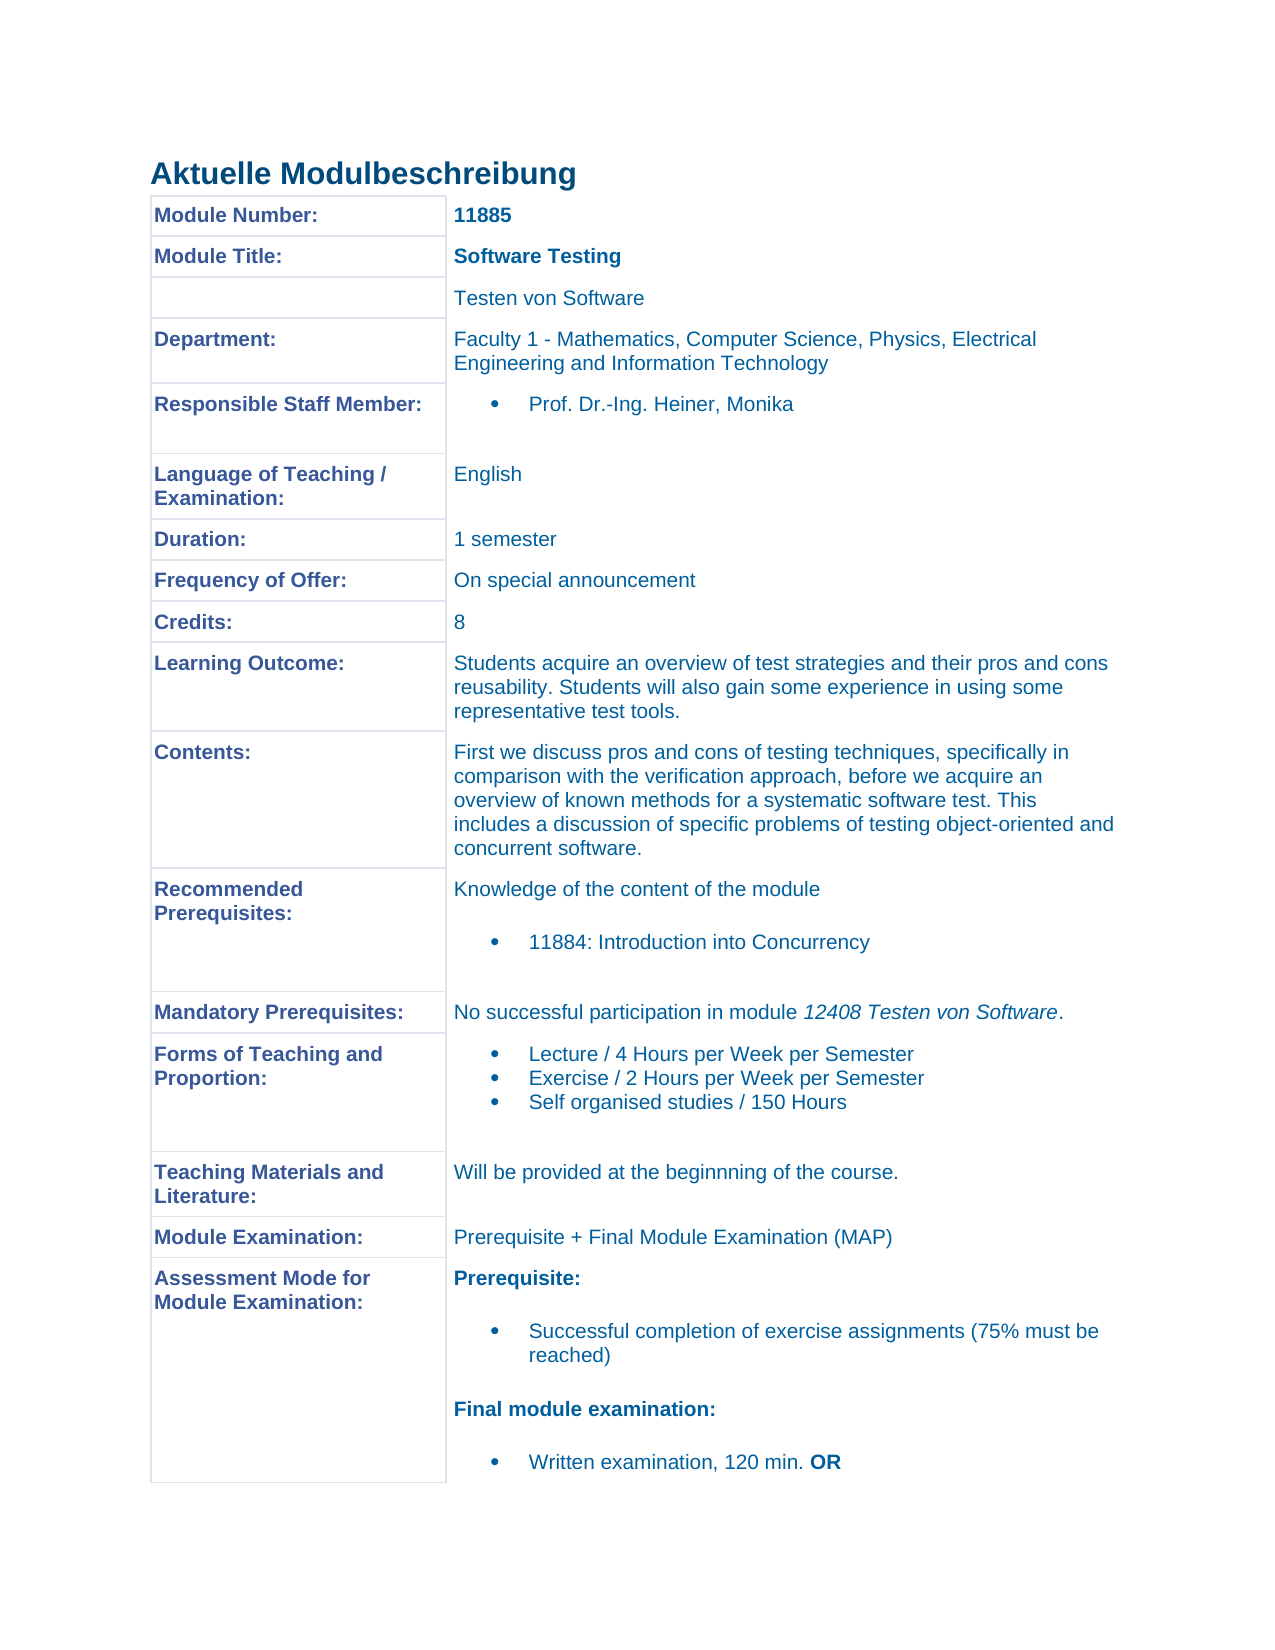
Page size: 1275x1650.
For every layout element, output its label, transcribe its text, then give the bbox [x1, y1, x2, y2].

table_cell Learning Outcome: [152, 643, 445, 730]
table_cell Prof. Dr.-Ing. Heiner, Monika [447, 382, 1126, 453]
table_cell Credits: [152, 602, 445, 641]
table_cell 8 [447, 600, 1126, 641]
table_cell Mandatory Prerequisites: [152, 992, 445, 1032]
table_cell Frequency of Offer: [152, 561, 445, 600]
table_cell Faculty 1 - Mathematics, Computer Science, Physics, Electrical Engineering and Information Technology [447, 317, 1126, 382]
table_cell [152, 1258, 445, 1481]
table_cell First we discuss pros and cons of testing techniques, specifically in comparison with the verification approach, before we acquire an overview of known methods for a systematic software test. This includes a discussion of specific problems of testing object-oriented and concurrent software. [447, 730, 1126, 867]
table_cell On special announcement [447, 559, 1126, 600]
table_cell Module Examination: [152, 1217, 445, 1257]
table_cell Contents: [152, 732, 445, 867]
table_cell Department: [152, 319, 445, 382]
table_cell Teaching Materials and Literature: [152, 1152, 445, 1216]
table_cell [447, 1257, 1126, 1481]
table_cell Knowledge of the content of the module 11884: Introduction into Concurrency [447, 867, 1126, 991]
table_cell Recommended Prerequisites: [152, 869, 445, 991]
table_cell Forms of Teaching and Proportion: [152, 1034, 445, 1151]
table_cell 1 semester [447, 518, 1126, 559]
table_cell Responsible Staff Member: [152, 384, 445, 453]
table_cell Duration: [152, 520, 445, 559]
table_header Module Number: [152, 197, 445, 235]
table_cell Students acquire an overview of test strategies and their pros and cons reusability. Students will also gain some experience in using some representative test tools. [447, 641, 1126, 730]
table_header 11885 [447, 195, 1126, 235]
table_cell Module Title: [152, 237, 445, 276]
table_cell English [447, 453, 1126, 518]
table_cell Testen von Software [447, 276, 1126, 317]
table_cell Prerequisite + Final Module Examination (MAP) [447, 1216, 1126, 1257]
table_cell Will be provided at the beginnning of the course. [447, 1151, 1126, 1216]
table_cell Language of Teaching / Examination: [152, 454, 445, 518]
table_cell Lecture / 4 Hours per Week per Semester Exercise / 2 Hours per Week per Semester Self organised studies / 150 Hours [447, 1032, 1126, 1151]
table_cell No successful participation in module 12408 Testen von Software. [447, 991, 1126, 1032]
text Aktuelle Modulbeschreibung [150, 155, 1125, 191]
table_cell Software Testing [447, 235, 1126, 276]
table_cell [152, 278, 445, 317]
